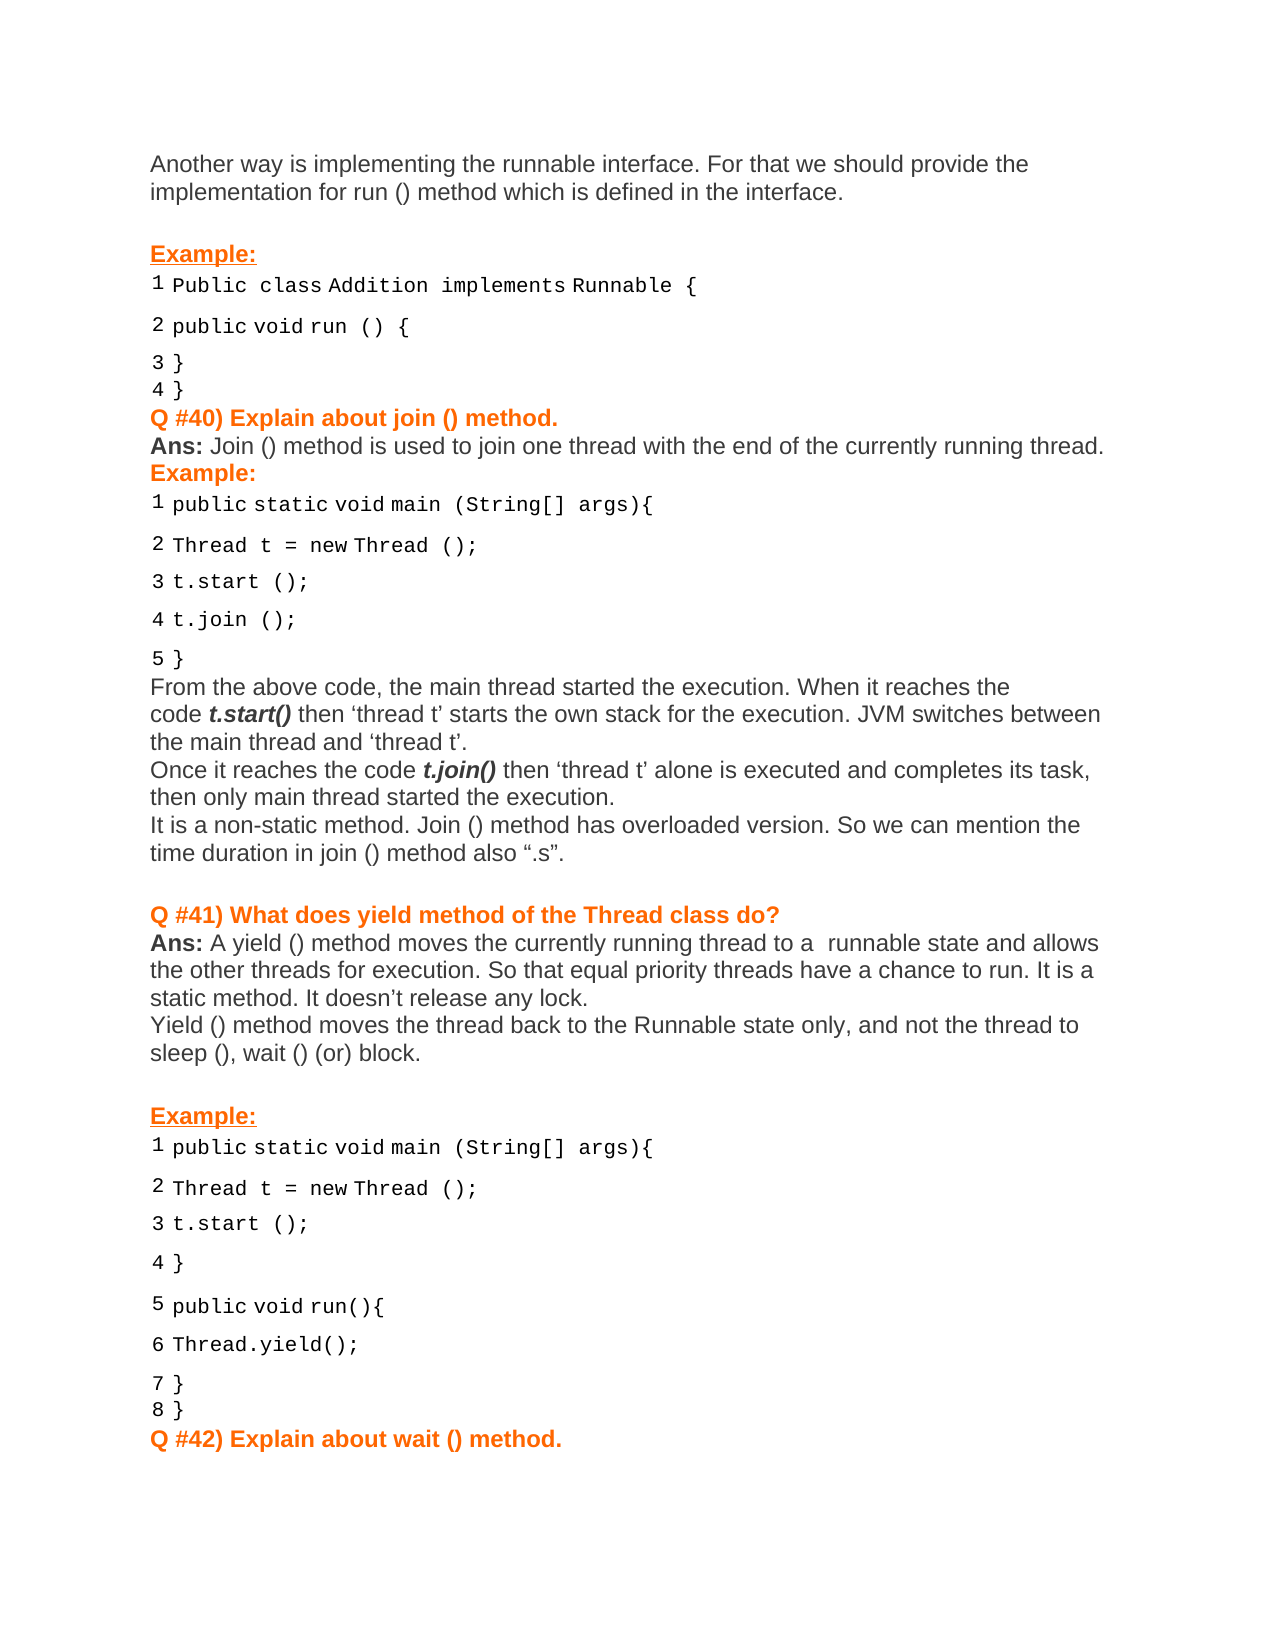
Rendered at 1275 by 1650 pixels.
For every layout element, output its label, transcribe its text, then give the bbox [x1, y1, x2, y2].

table_header } [170, 646, 191, 673]
text Another way is implementing the runnable interface. For that we should provide the implementation for run () method which is defined in the interface. [150, 150, 1125, 205]
text Ans: A yield () method moves the currently running thread to a runnable state and allows the other threads for execution. So that equal priority threads have a chance to run. It is a static method. It doesn’t release any lock. [150, 929, 1125, 1011]
text Q #42) Explain about wait () method. [150, 1425, 1125, 1452]
table_header } [170, 350, 191, 377]
table_header public void run(){ [170, 1289, 391, 1321]
table_cell 4 [150, 1239, 170, 1288]
table_cell 2 [150, 520, 170, 569]
table_cell 2 [150, 1162, 170, 1212]
text Example: [150, 1102, 1125, 1129]
table_header public static void main (String[] args){ [170, 487, 659, 519]
table_header 1 [150, 1129, 170, 1162]
table_header public static void main (String[] args){ [170, 1129, 659, 1162]
text Q #40) Explain about join () method. [150, 404, 1125, 432]
table_header 7 [150, 1371, 170, 1398]
table_cell 4 [150, 377, 170, 404]
table_cell 2 [150, 301, 170, 350]
table_cell } [170, 377, 191, 404]
table_cell 8 [150, 1398, 170, 1425]
table_header 3 [150, 569, 170, 596]
table_header 5 [150, 646, 170, 673]
table_header t.start (); [170, 1212, 316, 1239]
table_cell } [170, 1398, 191, 1425]
table_header Public class Addition implements Runnable { [170, 268, 703, 301]
table_header 1 [150, 268, 170, 301]
text From the above code, the main thread started the execution. When it reaches the code t.start() then ‘thread t’ starts the own stack for the execution. JVM switches between the main thread and ‘thread t’. [150, 673, 1125, 756]
table_cell Thread t = new Thread (); [170, 520, 655, 569]
table_cell t.join (); [170, 596, 311, 646]
text Example: [150, 240, 1125, 268]
table_header t.start (); [170, 569, 316, 596]
table_header } [170, 1371, 191, 1398]
table_header 1 [150, 487, 170, 519]
table_cell Thread.yield(); [170, 1321, 386, 1371]
text Once it reaches the code t.join() then ‘thread t’ alone is executed and completes its task, then only main thread started the execution. [150, 756, 1125, 811]
table_header 3 [150, 350, 170, 377]
text Q #41) What does yield method of the Thread class do? [150, 901, 1125, 929]
table_cell Thread t = new Thread (); [170, 1162, 655, 1212]
table_header 3 [150, 1212, 170, 1239]
table_cell 4 [150, 596, 170, 646]
table_cell public void run () { [170, 301, 698, 350]
table_cell } [170, 1239, 311, 1288]
text Example: [150, 459, 1125, 487]
table_cell 6 [150, 1321, 170, 1371]
text It is a non-static method. Join () method has overloaded version. So we can mention the time duration in join () method also “.s”. [150, 811, 1125, 866]
text Yield () method moves the thread back to the Runnable state only, and not the thread to sleep (), wait () (or) block. [150, 1011, 1125, 1067]
table_header 5 [150, 1289, 170, 1321]
text Ans: Join () method is used to join one thread with the end of the currently running thread. [150, 432, 1125, 459]
